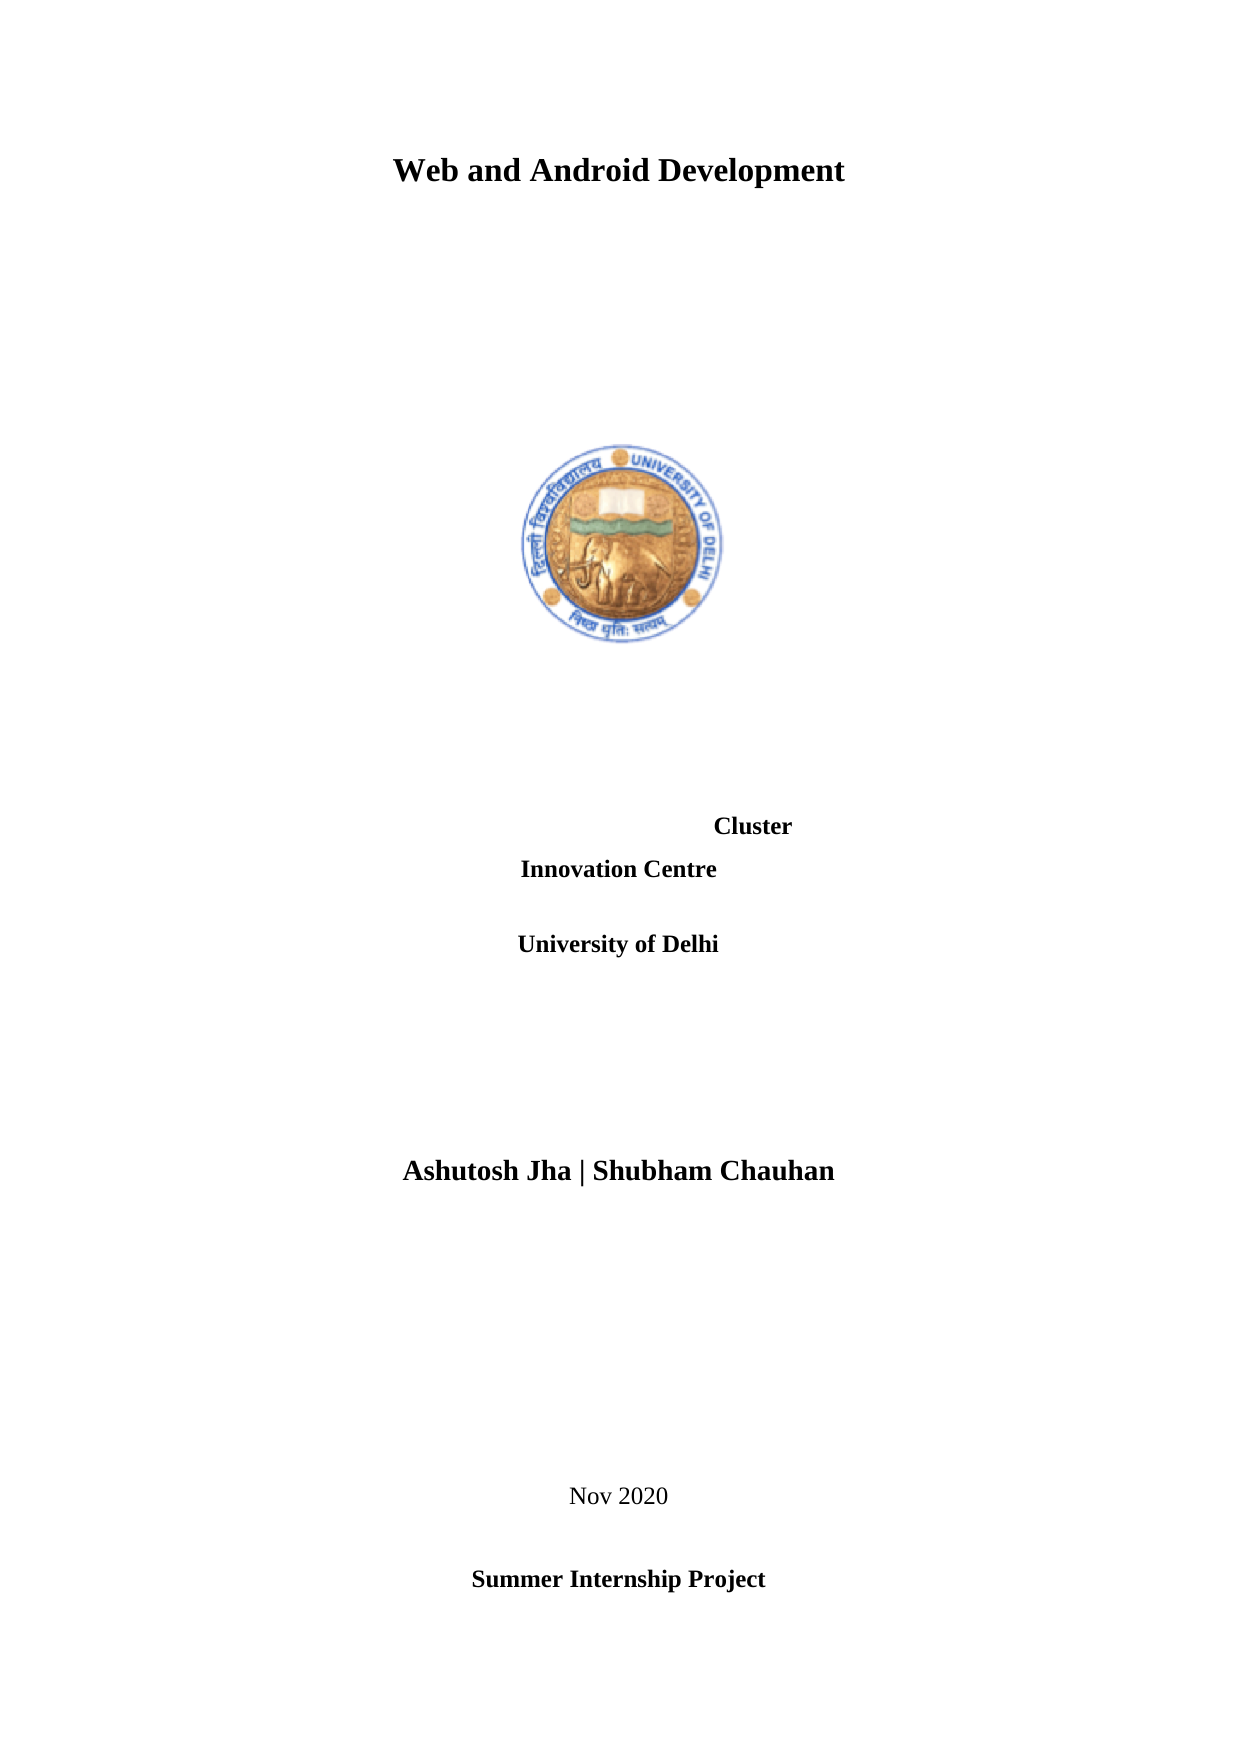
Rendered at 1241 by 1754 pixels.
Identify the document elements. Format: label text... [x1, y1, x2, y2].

text Cluster Innovation Centre [412, 811, 825, 883]
picture [488, 432, 749, 654]
text Nov 2020 [554, 1440, 683, 1510]
text Summer Internship Project [150, 1564, 1087, 1593]
text University of Delhi [150, 929, 761, 958]
text Web and Android Development [150, 150, 1087, 188]
text Ashutosh Jha | Shubham Chauhan [150, 1153, 1087, 1186]
